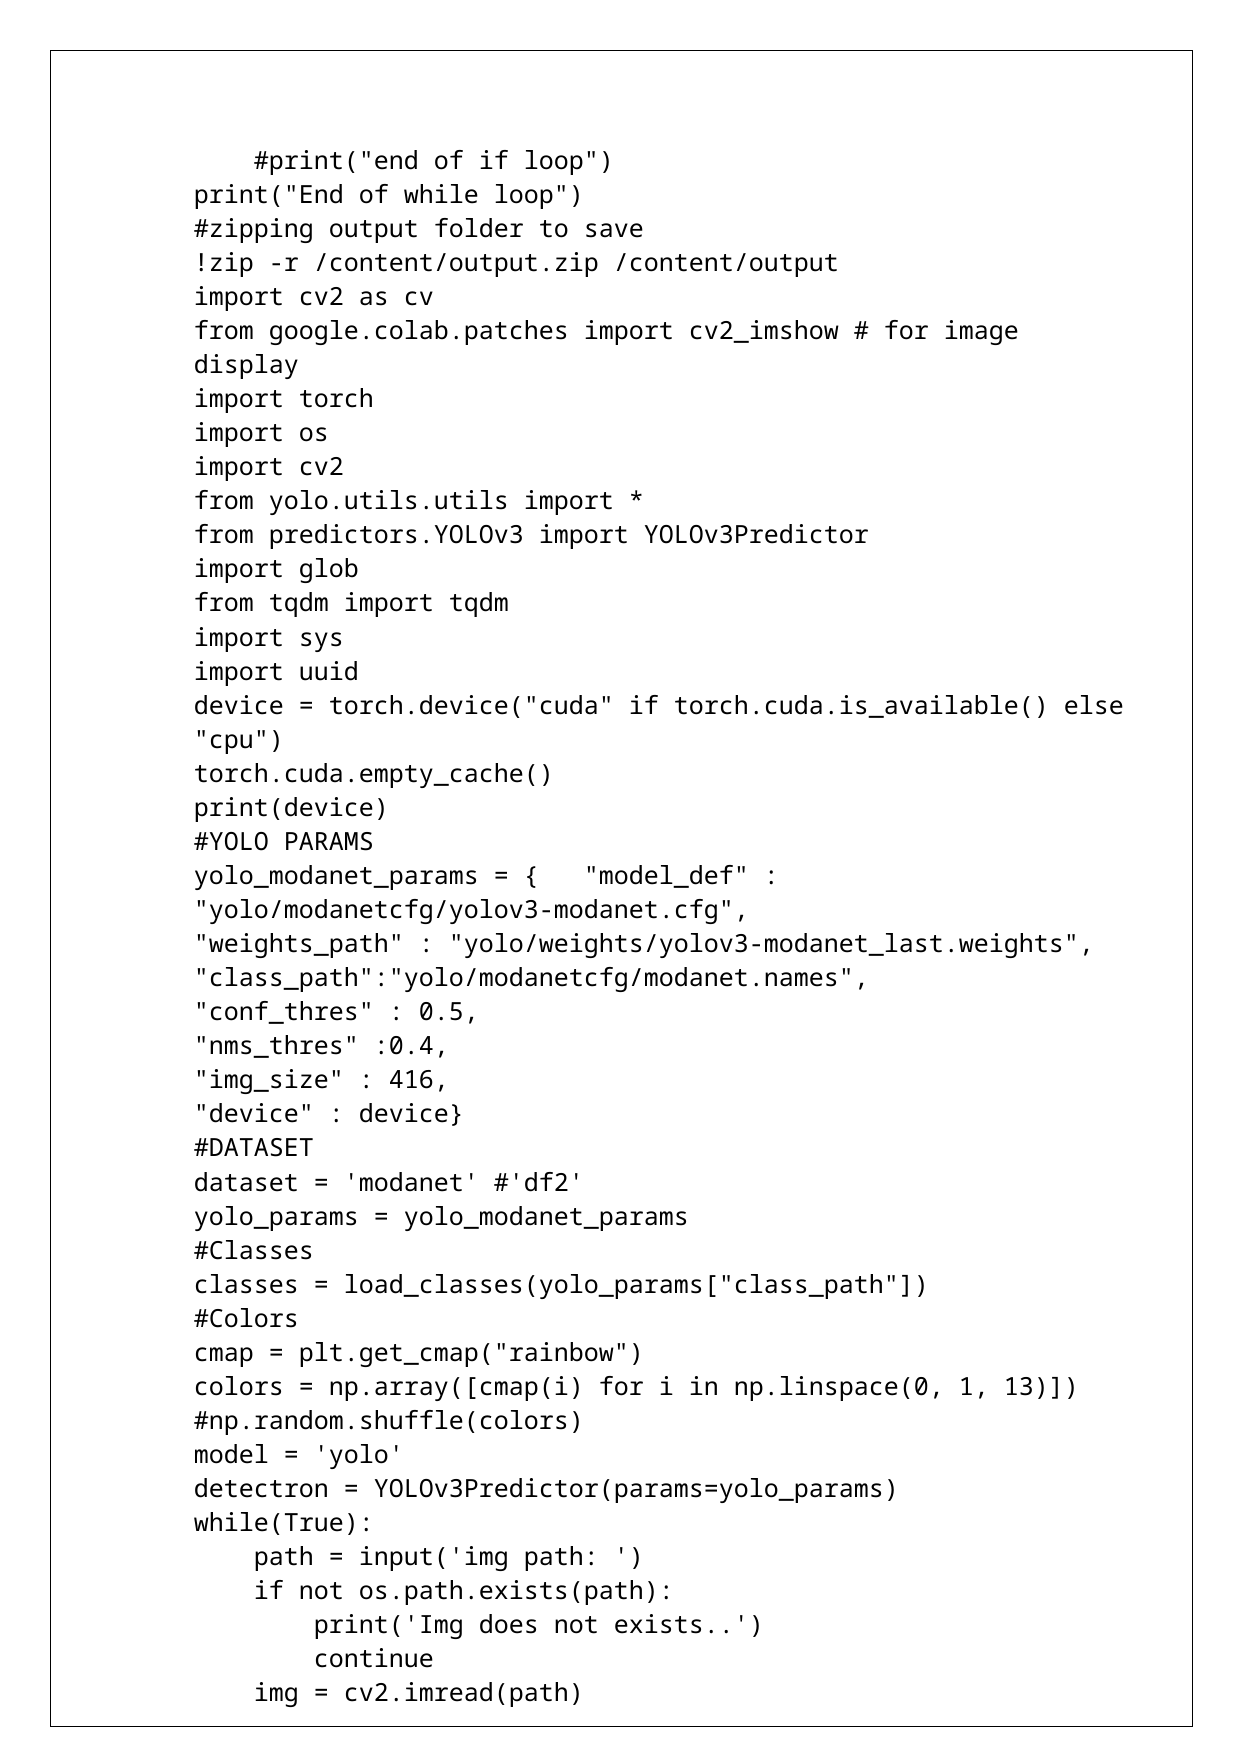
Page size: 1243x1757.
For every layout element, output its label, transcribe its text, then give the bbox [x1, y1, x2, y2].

text "class_path":"yolo/modanetcfg/modanet.names", [194, 960, 1136, 994]
text import sys [194, 619, 1136, 653]
text yolo_modanet_params = { "model_def" : "yolo/modanetcfg/yolov3-modanet.cfg", [194, 858, 1136, 926]
text colors = np.array([cmap(i) for i in np.linspace(0, 1, 13)]) [194, 1368, 1136, 1403]
text torch.cuda.empty_cache() [194, 755, 1136, 789]
text from tqdm import tqdm [194, 585, 1136, 619]
text print("End of while loop") [194, 176, 1136, 210]
text from yolo.utils.utils import * [194, 483, 1136, 517]
text import cv2 [194, 449, 1136, 483]
text #zipping output folder to save [194, 210, 1136, 244]
text print('Img does not exists..') [194, 1607, 1136, 1641]
text detectron = YOLOv3Predictor(params=yolo_params) [194, 1471, 1136, 1505]
text device = torch.device("cuda" if torch.cuda.is_available() else "cpu") [194, 687, 1136, 755]
text yolo_params = yolo_modanet_params [194, 1198, 1136, 1232]
text import os [194, 415, 1136, 449]
text #YOLO PARAMS [194, 823, 1136, 858]
text #DATASET [194, 1130, 1136, 1164]
text #np.random.shuffle(colors) [194, 1403, 1136, 1437]
text import glob [194, 551, 1136, 585]
text #Classes [194, 1232, 1136, 1266]
text #print("end of if loop") [194, 142, 1136, 176]
text import uuid [194, 653, 1136, 687]
text "weights_path" : "yolo/weights/yolov3-modanet_last.weights", [194, 926, 1136, 960]
text "nms_thres" :0.4, [194, 1028, 1136, 1062]
text classes = load_classes(yolo_params["class_path"]) [194, 1266, 1136, 1300]
text print(device) [194, 789, 1136, 823]
text while(True): [194, 1505, 1136, 1539]
text model = 'yolo' [194, 1437, 1136, 1471]
text "device" : device} [194, 1096, 1136, 1130]
text img = cv2.imread(path) [194, 1675, 1136, 1709]
text "img_size" : 416, [194, 1062, 1136, 1096]
text dataset = 'modanet' #'df2' [194, 1164, 1136, 1198]
text #Colors [194, 1300, 1136, 1334]
text import cv2 as cv [194, 278, 1136, 313]
text from google.colab.patches import cv2_imshow # for image display [194, 313, 1136, 381]
text from predictors.YOLOv3 import YOLOv3Predictor [194, 517, 1136, 551]
text cmap = plt.get_cmap("rainbow") [194, 1334, 1136, 1368]
text if not os.path.exists(path): [194, 1573, 1136, 1607]
text "conf_thres" : 0.5, [194, 994, 1136, 1028]
text !zip -r /content/output.zip /content/output [194, 244, 1136, 278]
text continue [194, 1641, 1136, 1675]
text path = input('img path: ') [194, 1539, 1136, 1573]
text import torch [194, 381, 1136, 415]
